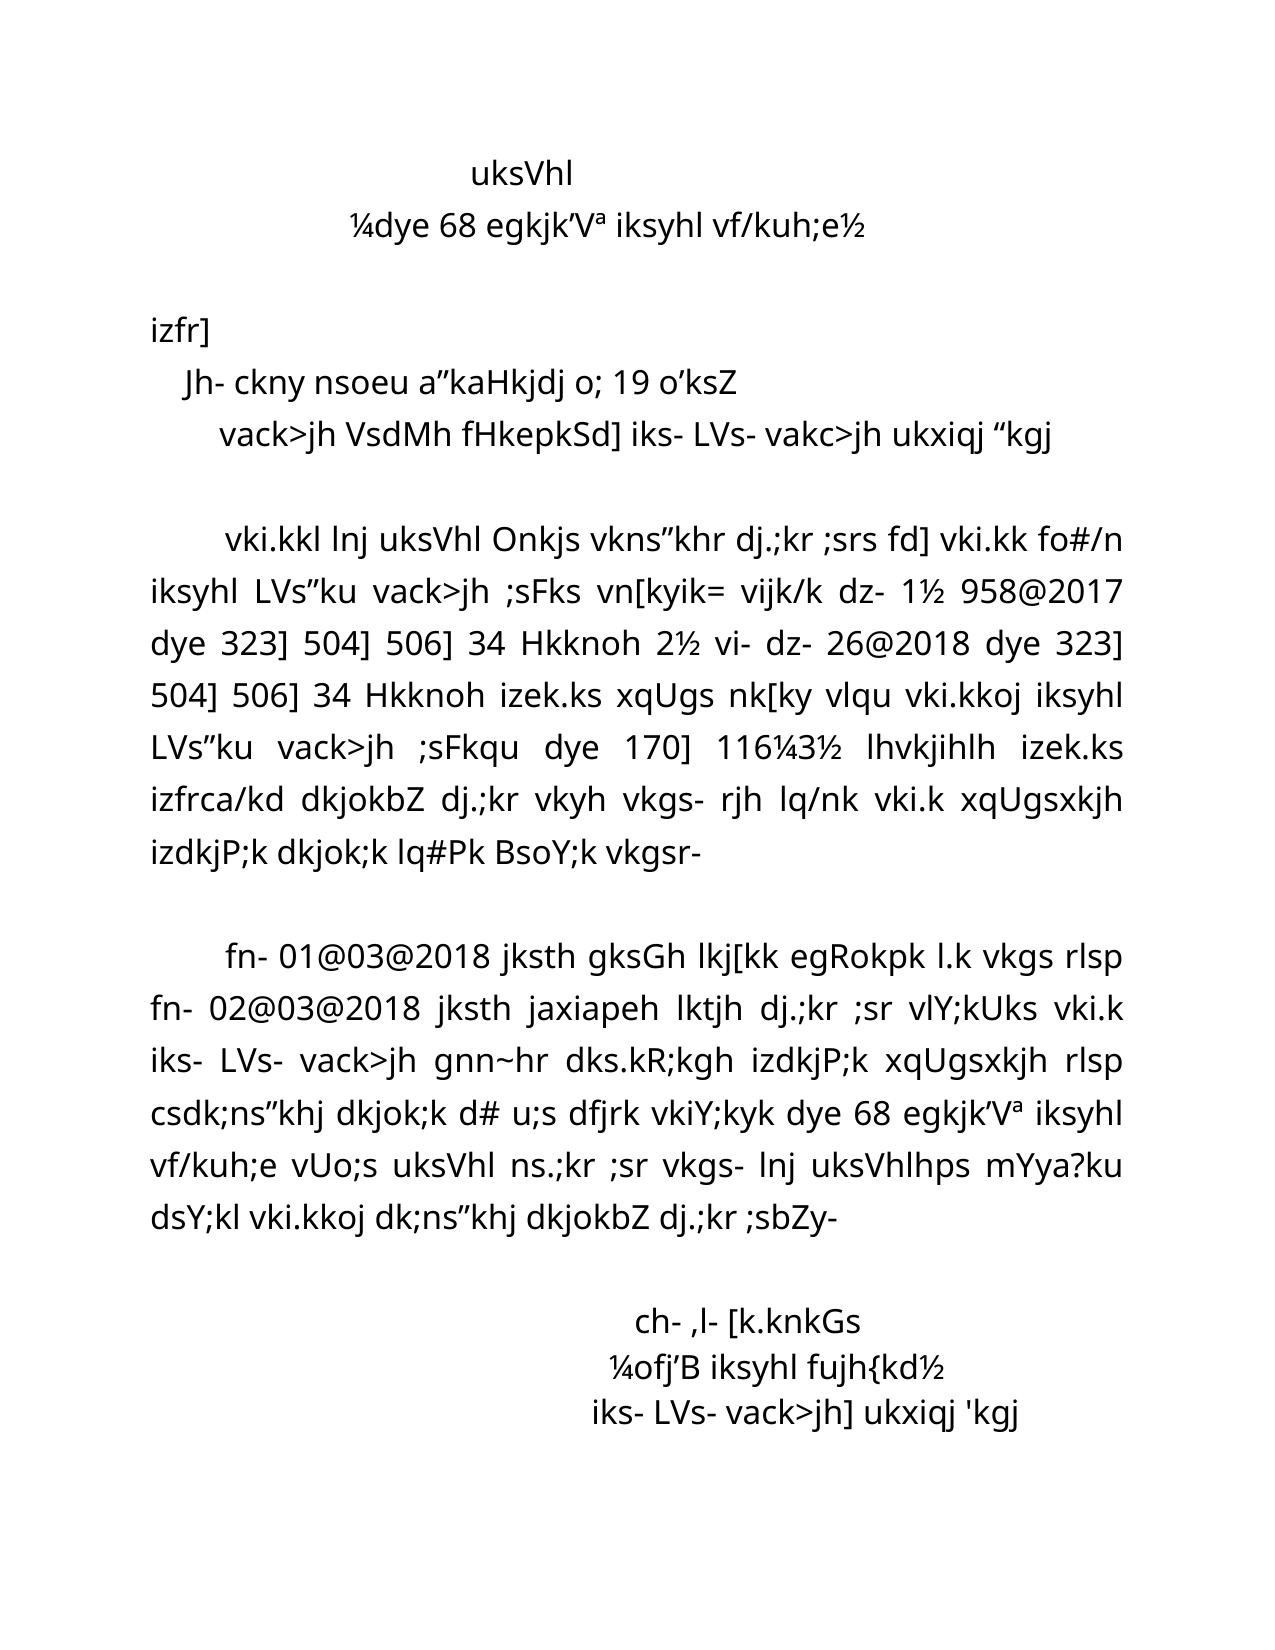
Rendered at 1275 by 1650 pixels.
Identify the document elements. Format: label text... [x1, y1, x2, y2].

text iks- LVs- vack>jh] ukxiqj 'kgj [150, 1389, 1125, 1434]
text uksVhl [150, 150, 1125, 195]
text ch- ,l- [k.knkGs [150, 1298, 1125, 1343]
text vki.kkl lnj uksVhl Onkjs vkns”khr dj.;kr ;srs fd] vki.kk fo#/n iksyhl LVs”ku vack>jh ;sFks vn[kyik= vijk/k dz- 1½ 958@2017 dye 323] 504] 506] 34 Hkknoh 2½ vi- dz- 26@2018 dye 323] 504] 506] 34 Hkknoh izek.ks xqUgs nk[ky vlqu vki.kkoj iksyhl LVs”ku vack>jh ;sFkqu dye 170] 116¼3½ lhvkjihlh izek.ks izfrca/kd dkjokbZ dj.;kr vkyh vkgs- rjh lq/nk vki.k xqUgsxkjh izdkjP;k dkjok;k lq#Pk BsoY;k vkgsr- [150, 515, 1125, 874]
text izfr] [150, 307, 1125, 352]
text vack>jh VsdMh fHkepkSd] iks- LVs- vakc>jh ukxiqj “kgj [150, 411, 1125, 456]
text fn- 01@03@2018 jksth gksGh lkj[kk egRokpk l.k vkgs rlsp fn- 02@03@2018 jksth jaxiapeh lktjh dj.;kr ;sr vlY;kUks vki.k iks- LVs- vack>jh gnn~hr dks.kR;kgh izdkjP;k xqUgsxkjh rlsp csdk;ns”khj dkjok;k d# u;s dfjrk vkiY;kyk dye 68 egkjk’Vª iksyhl vf/kuh;e vUo;s uksVhl ns.;kr ;sr vkgs- lnj uksVhlhps mYya?ku dsY;kl vki.kkoj dk;ns”khj dkjokbZ dj.;kr ;sbZy- [150, 933, 1125, 1239]
text ¼dye 68 egkjk’Vª iksyhl vf/kuh;e½ [150, 202, 1125, 248]
text Jh- ckny nsoeu a”kaHkjdj o; 19 o’ksZ [150, 359, 1125, 404]
text ¼ofj’B iksyhl fujh{kd½ [150, 1343, 1125, 1389]
